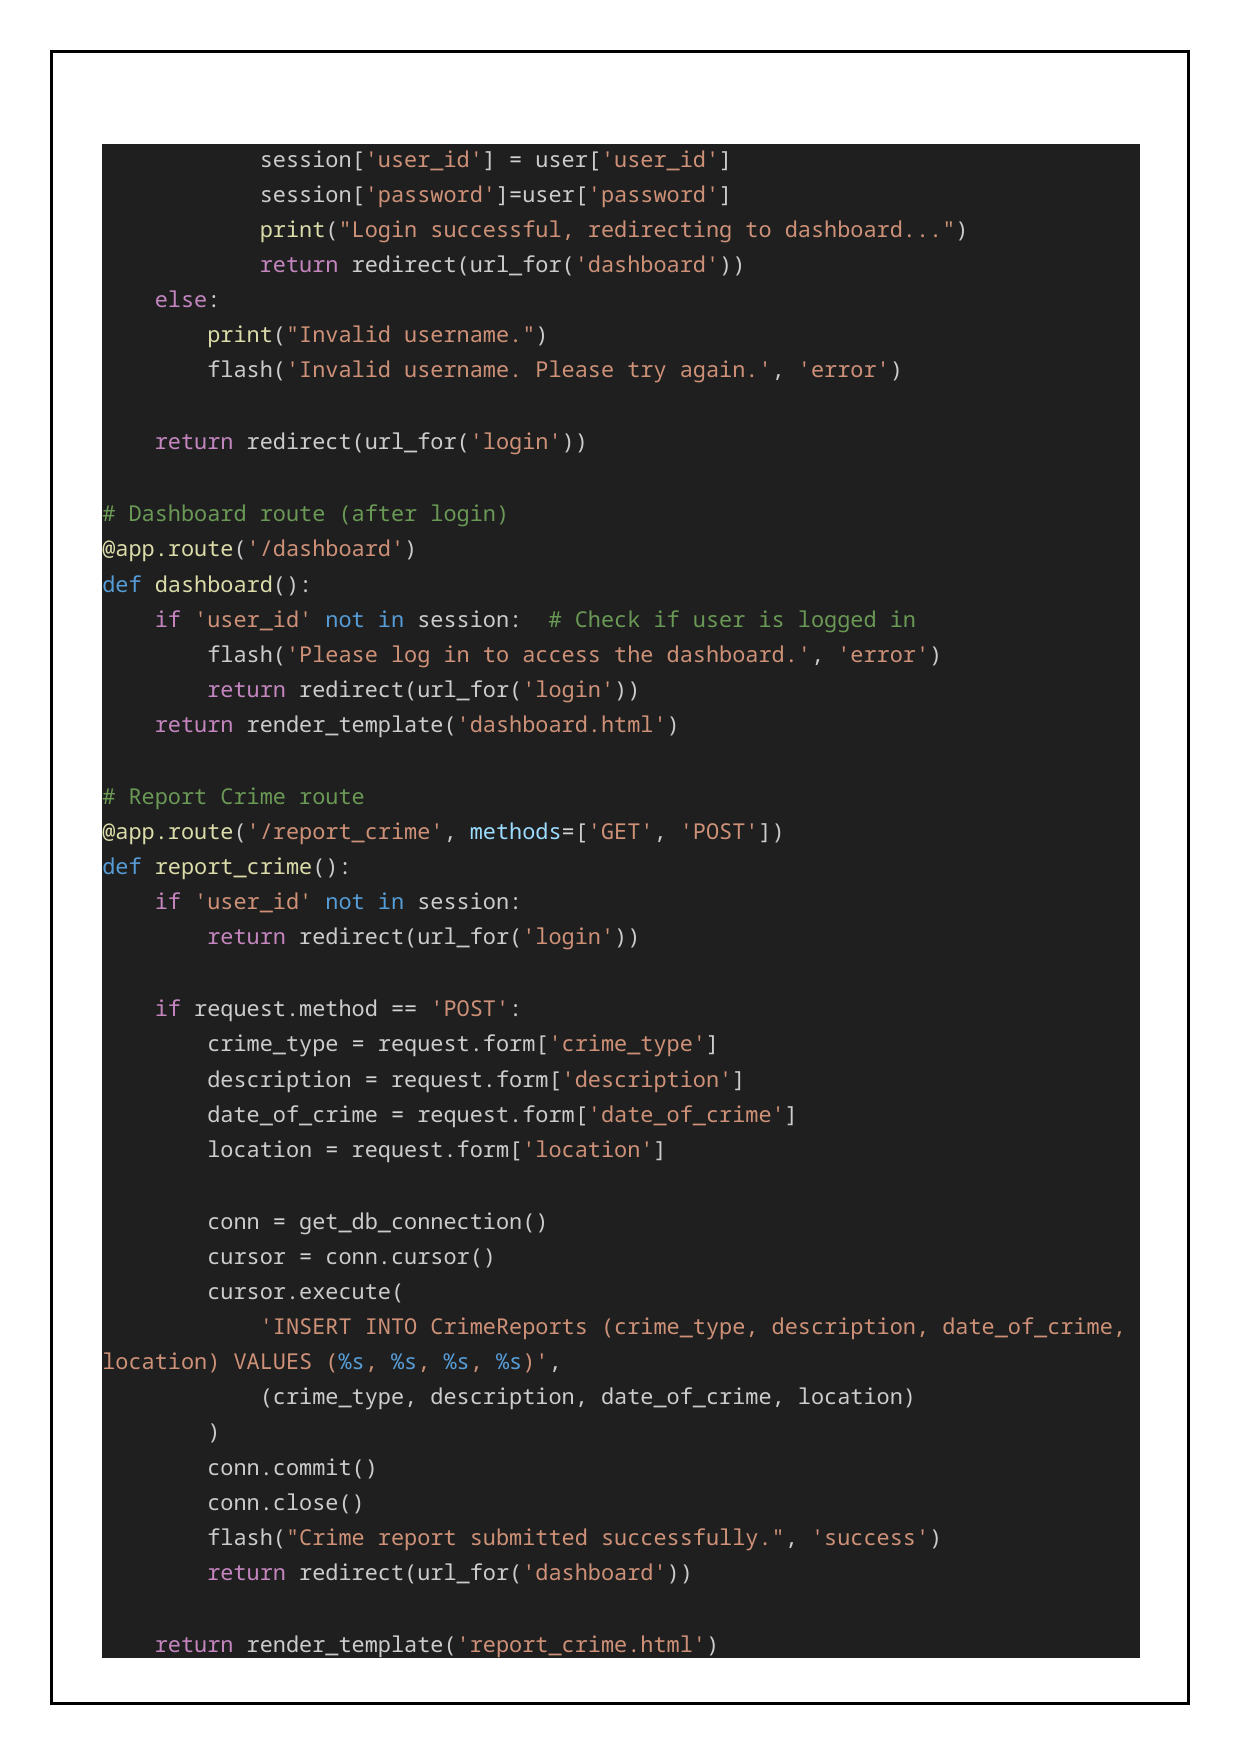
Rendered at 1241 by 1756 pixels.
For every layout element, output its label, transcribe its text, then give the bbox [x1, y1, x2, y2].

text crime_type = request.form['crime_type'] [102, 1028, 1140, 1058]
text flash('Invalid username. Please try again.', 'error') [102, 354, 1140, 384]
text @app.route('/dashboard') [102, 533, 1140, 563]
text cursor = conn.cursor() [102, 1241, 1140, 1271]
text conn = get_db_connection() [102, 1206, 1140, 1236]
text return redirect(url_for('login')) [102, 426, 1140, 456]
text print("Invalid username.") [102, 319, 1140, 349]
text def report_crime(): [102, 851, 1140, 881]
text cursor.execute( [102, 1276, 1140, 1306]
text return redirect(url_for('login')) [102, 921, 1140, 951]
text if request.method == 'POST': [102, 993, 1140, 1023]
text session['user_id'] = user['user_id'] [102, 144, 1140, 173]
text session['password']=user['password'] [102, 179, 1140, 209]
text if 'user_id' not in session: # Check if user is logged in [102, 604, 1140, 633]
text location = request.form['location'] [102, 1134, 1140, 1163]
text ) [102, 1416, 1140, 1446]
text conn.commit() [102, 1451, 1140, 1481]
text conn.close() [102, 1487, 1140, 1516]
text 'INSERT INTO CrimeReports (crime_type, description, date_of_crime, location) VALUES (%s, %s, %s, %s)', [102, 1311, 1140, 1376]
text @app.route('/report_crime', methods=['GET', 'POST']) [102, 816, 1140, 846]
text description = request.form['description'] [102, 1063, 1140, 1093]
text if 'user_id' not in session: [102, 886, 1140, 916]
text else: [102, 284, 1140, 314]
text return redirect(url_for('dashboard')) [102, 249, 1140, 279]
text print("Login successful, redirecting to dashboard...") [102, 214, 1140, 244]
text def dashboard(): [102, 568, 1140, 598]
text return render_template('report_crime.html') [102, 1629, 1140, 1658]
text (crime_type, description, date_of_crime, location) [102, 1381, 1140, 1411]
text return redirect(url_for('dashboard')) [102, 1557, 1140, 1587]
text return redirect(url_for('login')) [102, 674, 1140, 704]
text date_of_crime = request.form['date_of_crime'] [102, 1099, 1140, 1128]
text flash('Please log in to access the dashboard.', 'error') [102, 639, 1140, 668]
text flash("Crime report submitted successfully.", 'success') [102, 1522, 1140, 1551]
text # Report Crime route [102, 781, 1140, 811]
text return render_template('dashboard.html') [102, 709, 1140, 739]
text # Dashboard route (after login) [102, 498, 1140, 528]
